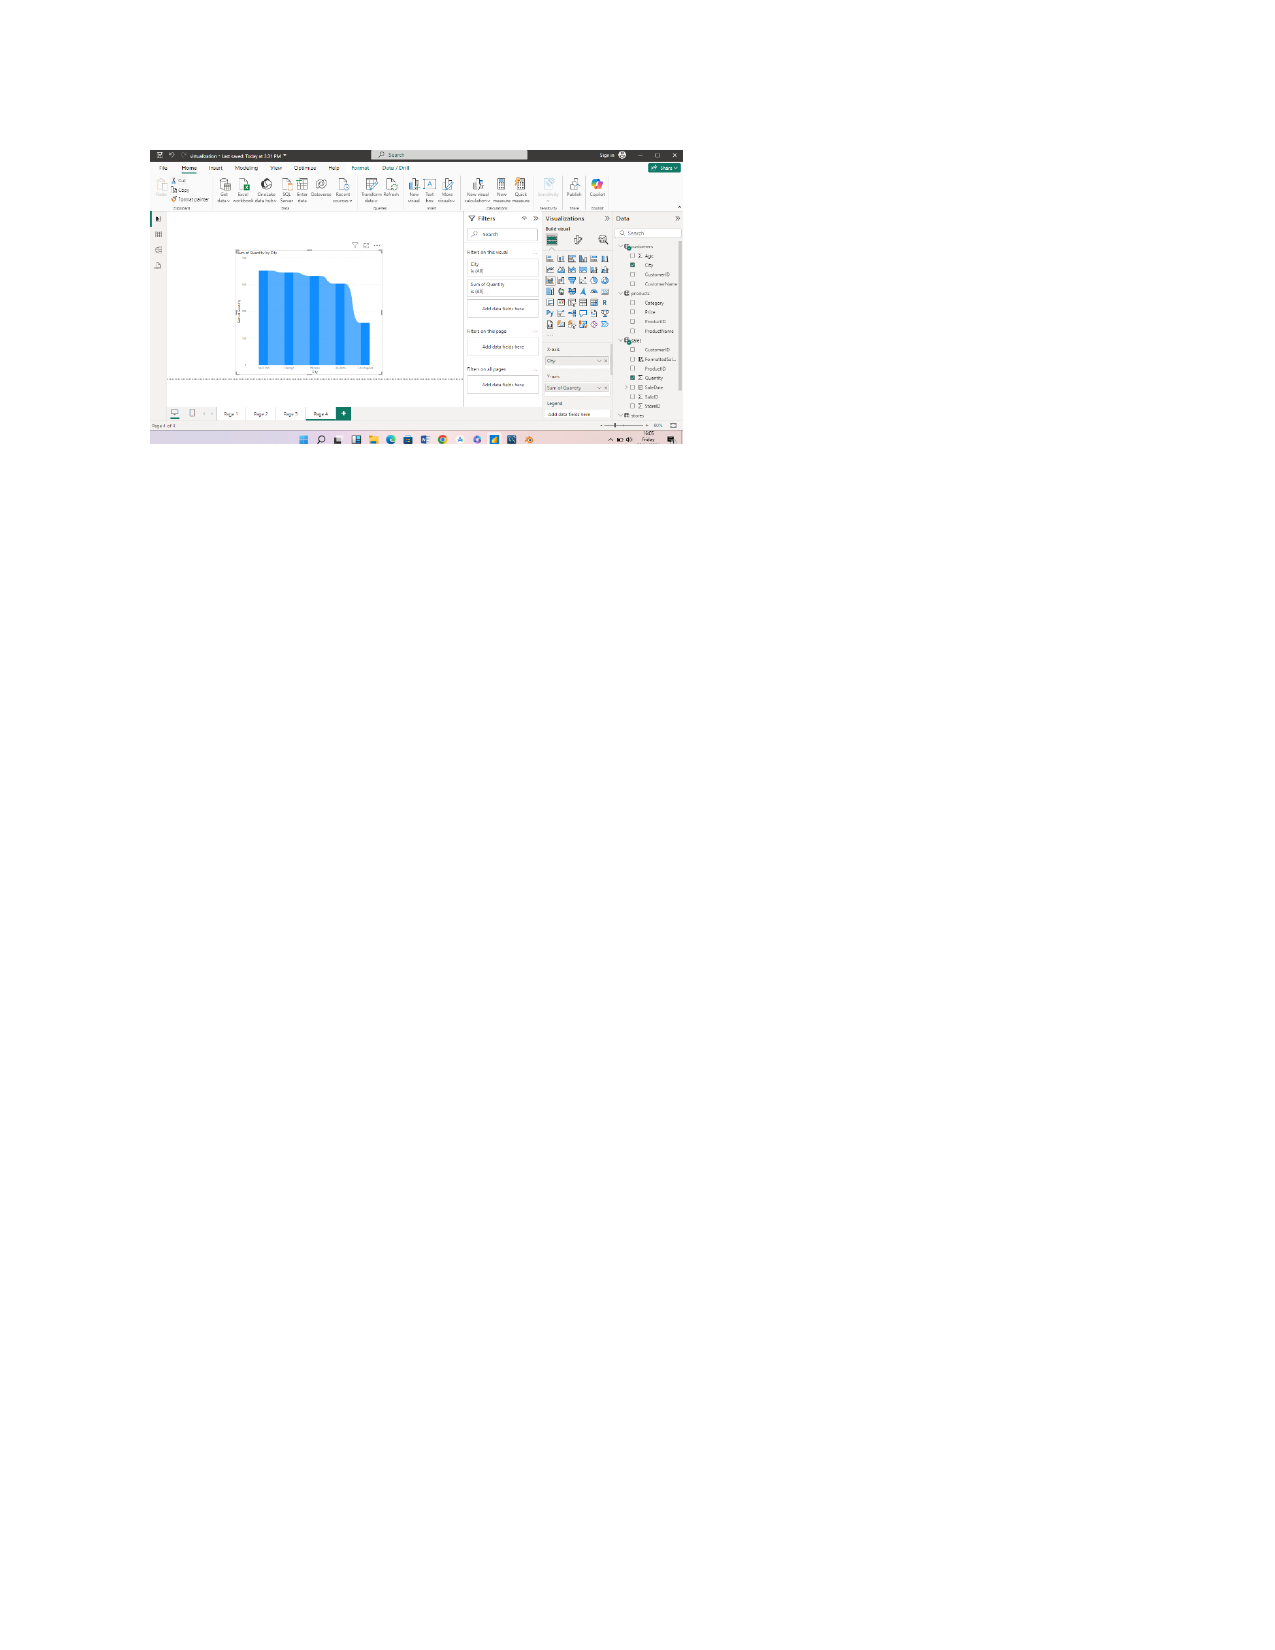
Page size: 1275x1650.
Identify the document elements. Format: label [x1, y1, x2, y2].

picture [150, 150, 683, 444]
